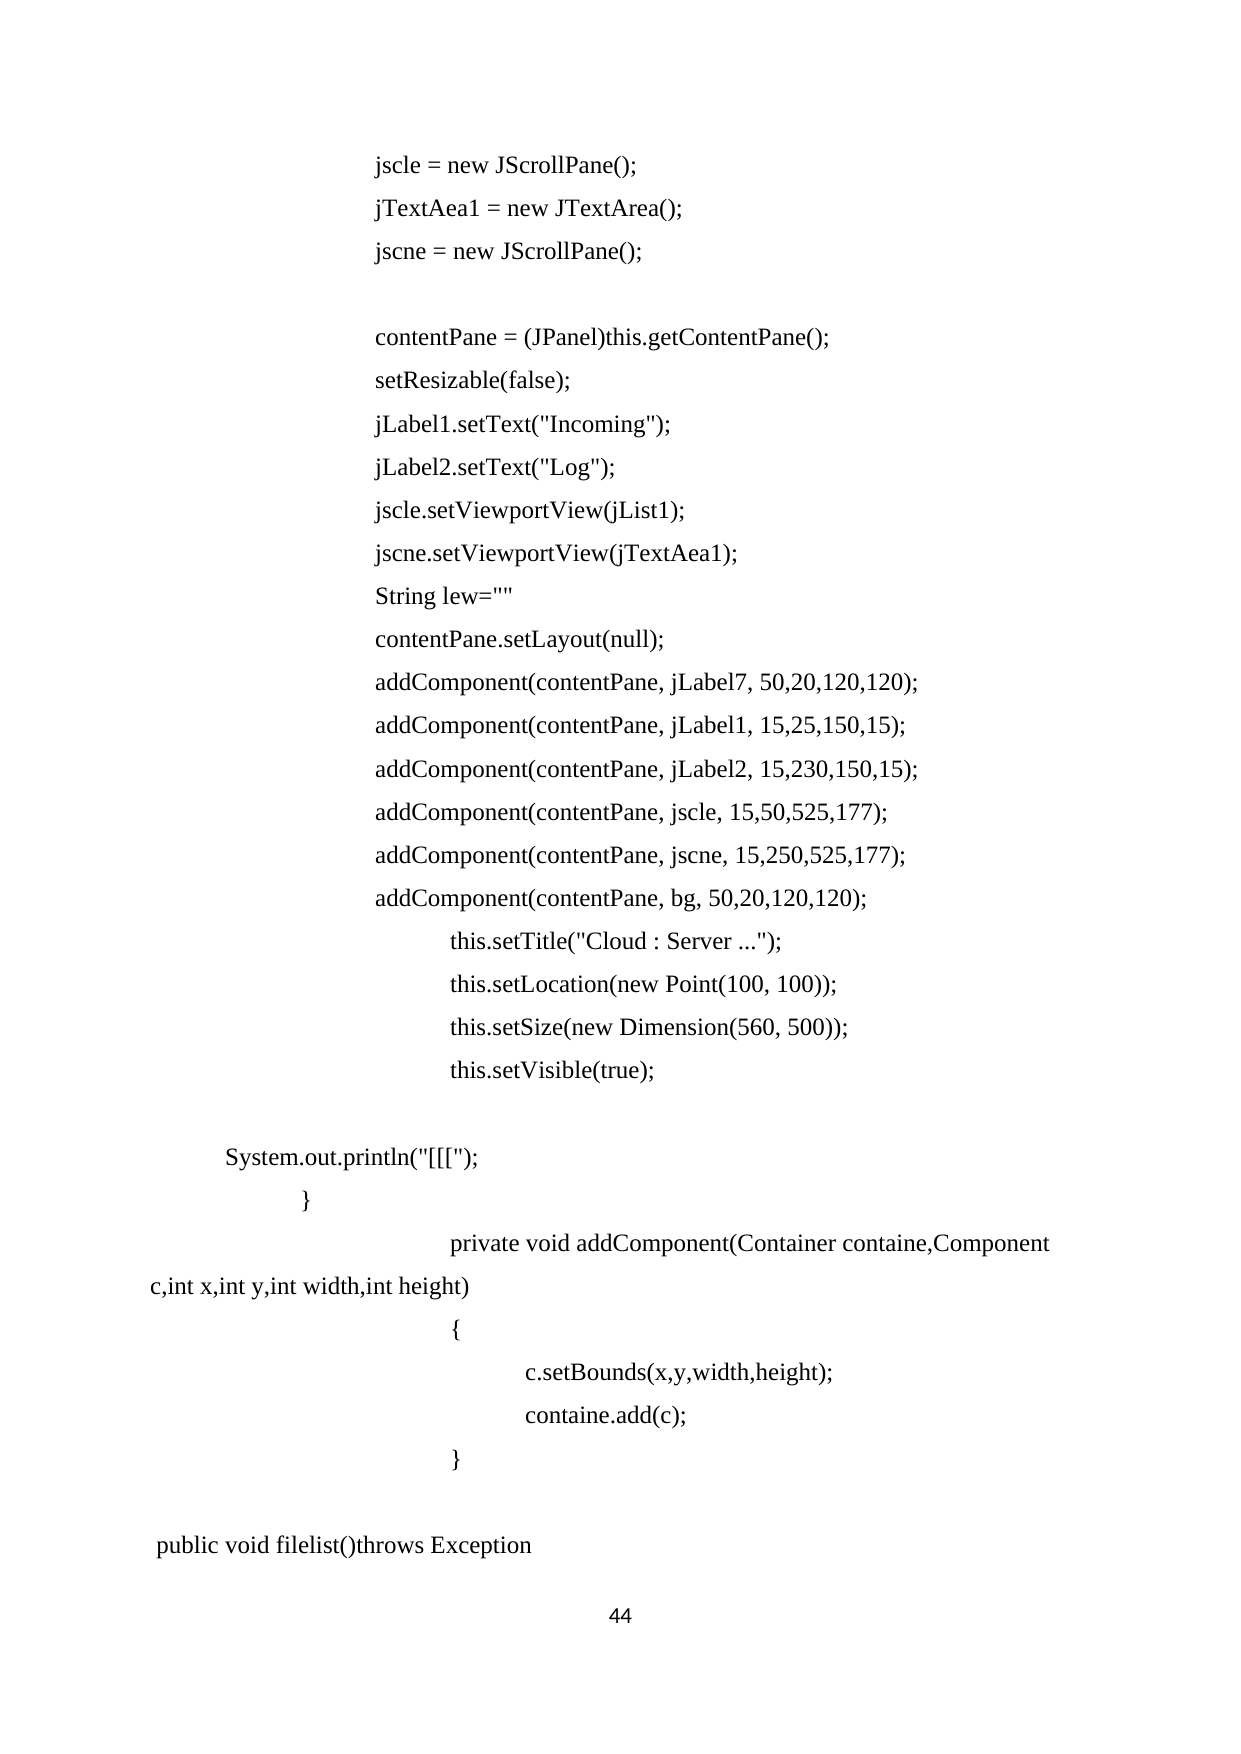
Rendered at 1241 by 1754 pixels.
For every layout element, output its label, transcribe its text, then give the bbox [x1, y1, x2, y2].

text jscne.setViewportView(jTextAea1); [150, 538, 1090, 567]
text String lew="" [150, 581, 1090, 610]
text private void addComponent(Container containe,Component c,int x,int y,int width,int height) [150, 1228, 1090, 1300]
text addComponent(contentPane, jLabel2, 15,230,150,15); [150, 754, 1090, 782]
text containe.add(c); [150, 1401, 1090, 1429]
text c.setBounds(x,y,width,height); [150, 1357, 1090, 1386]
text jLabel2.setText("Log"); [150, 452, 1090, 481]
text addComponent(contentPane, jscle, 15,50,525,177); [150, 797, 1090, 826]
text public void filelist()throws Exception [150, 1530, 1090, 1559]
text addComponent(contentPane, jscne, 15,250,525,177); [150, 840, 1090, 869]
text contentPane = (JPanel)this.getContentPane(); [150, 322, 1090, 351]
text addComponent(contentPane, jLabel7, 50,20,120,120); [150, 667, 1090, 696]
text contentPane.setLayout(null); [150, 624, 1090, 653]
text this.setTitle("Cloud : Server ..."); [150, 926, 1090, 955]
text addComponent(contentPane, bg, 50,20,120,120); [150, 883, 1090, 912]
text setResizable(false); [150, 366, 1090, 394]
text jTextAea1 = new JTextArea(); [150, 193, 1090, 222]
text System.out.println("[[["); [150, 1099, 1090, 1171]
text } [150, 1444, 1090, 1472]
text jscne = new JScrollPane(); [150, 236, 1090, 265]
text jLabel1.setText("Incoming"); [150, 409, 1090, 437]
text { [150, 1314, 1090, 1343]
text addComponent(contentPane, jLabel1, 15,25,150,15); [150, 711, 1090, 739]
text } [150, 1185, 1090, 1214]
text this.setSize(new Dimension(560, 500)); [150, 1012, 1090, 1041]
text jscle.setViewportView(jList1); [150, 495, 1090, 524]
text this.setLocation(new Point(100, 100)); [150, 969, 1090, 998]
text jscle = new JScrollPane(); [150, 150, 1090, 179]
text this.setVisible(true); [150, 1056, 1090, 1084]
